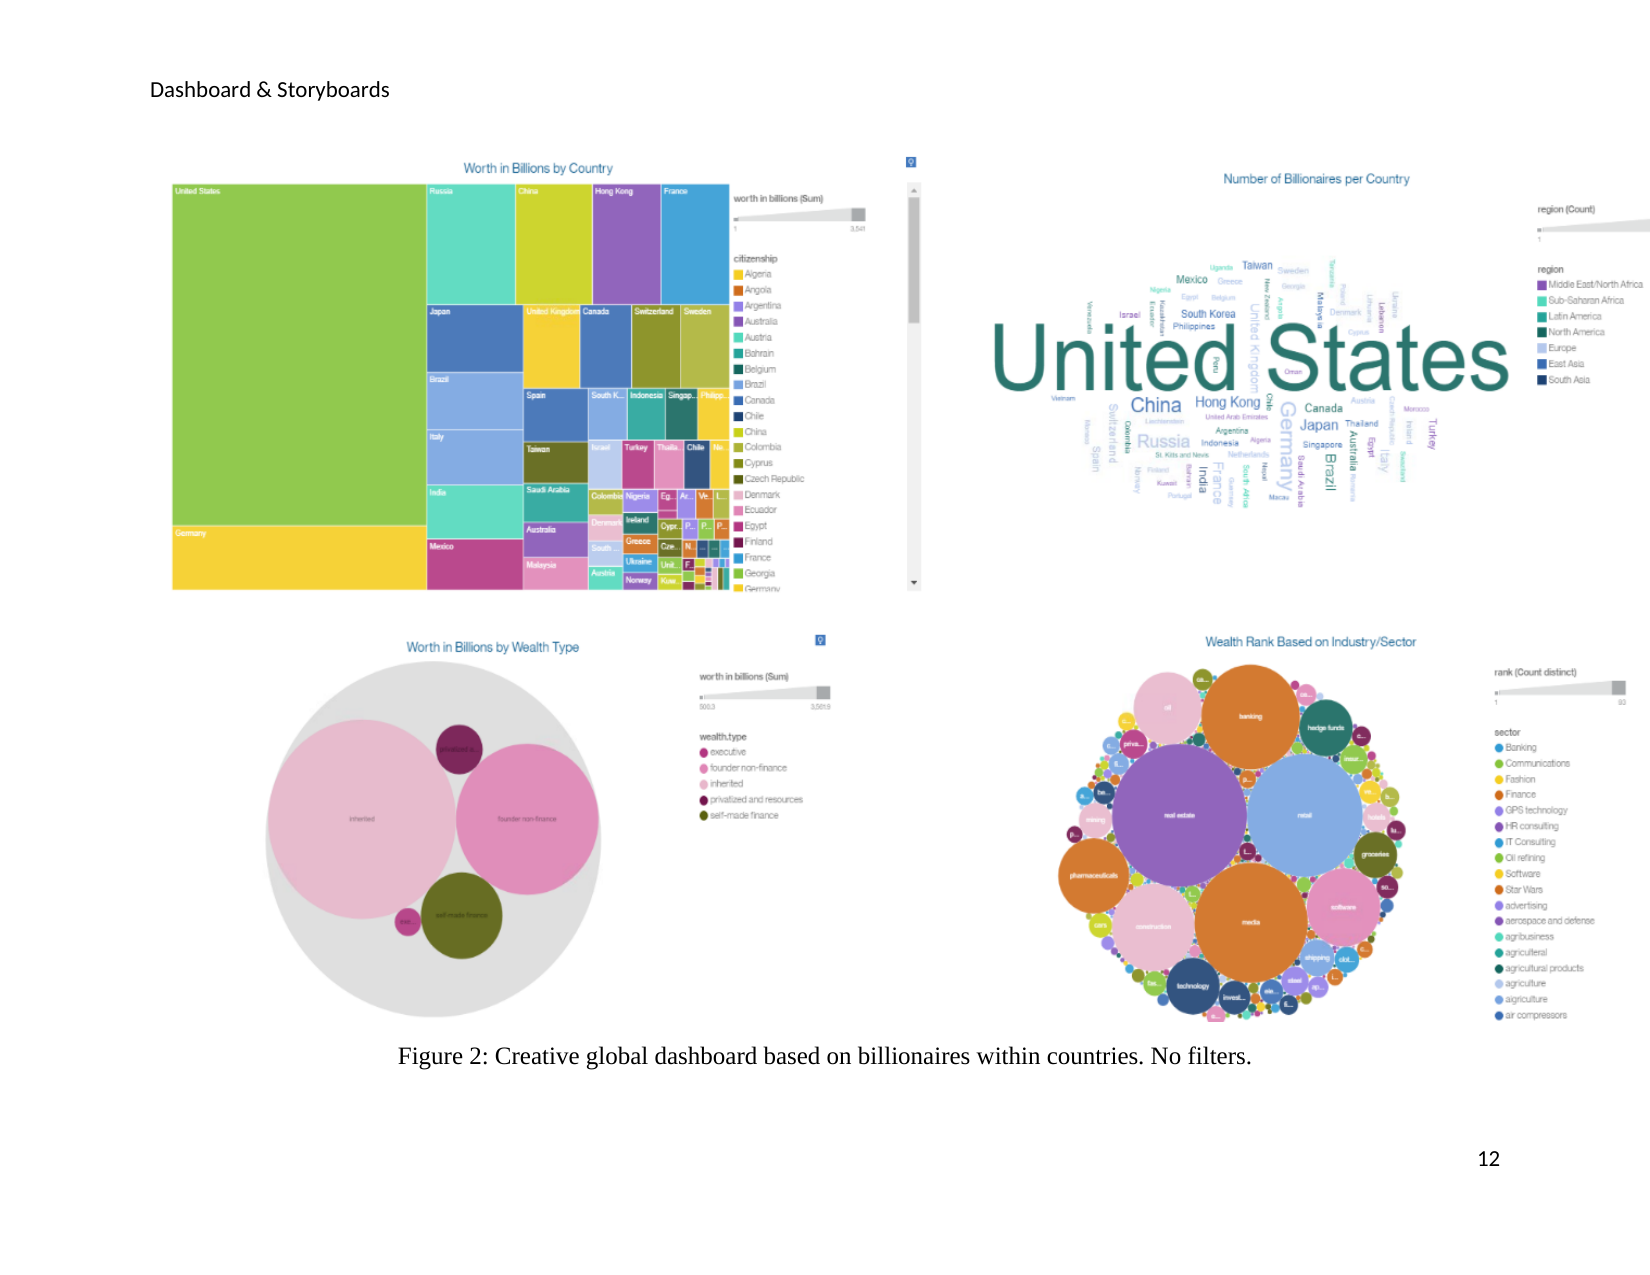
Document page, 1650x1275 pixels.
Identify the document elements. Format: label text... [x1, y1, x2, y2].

text Figure 2: Creative global dashboard based on billionaires within countries. No filters. [150, 1041, 1500, 1069]
picture [150, 150, 1650, 1022]
